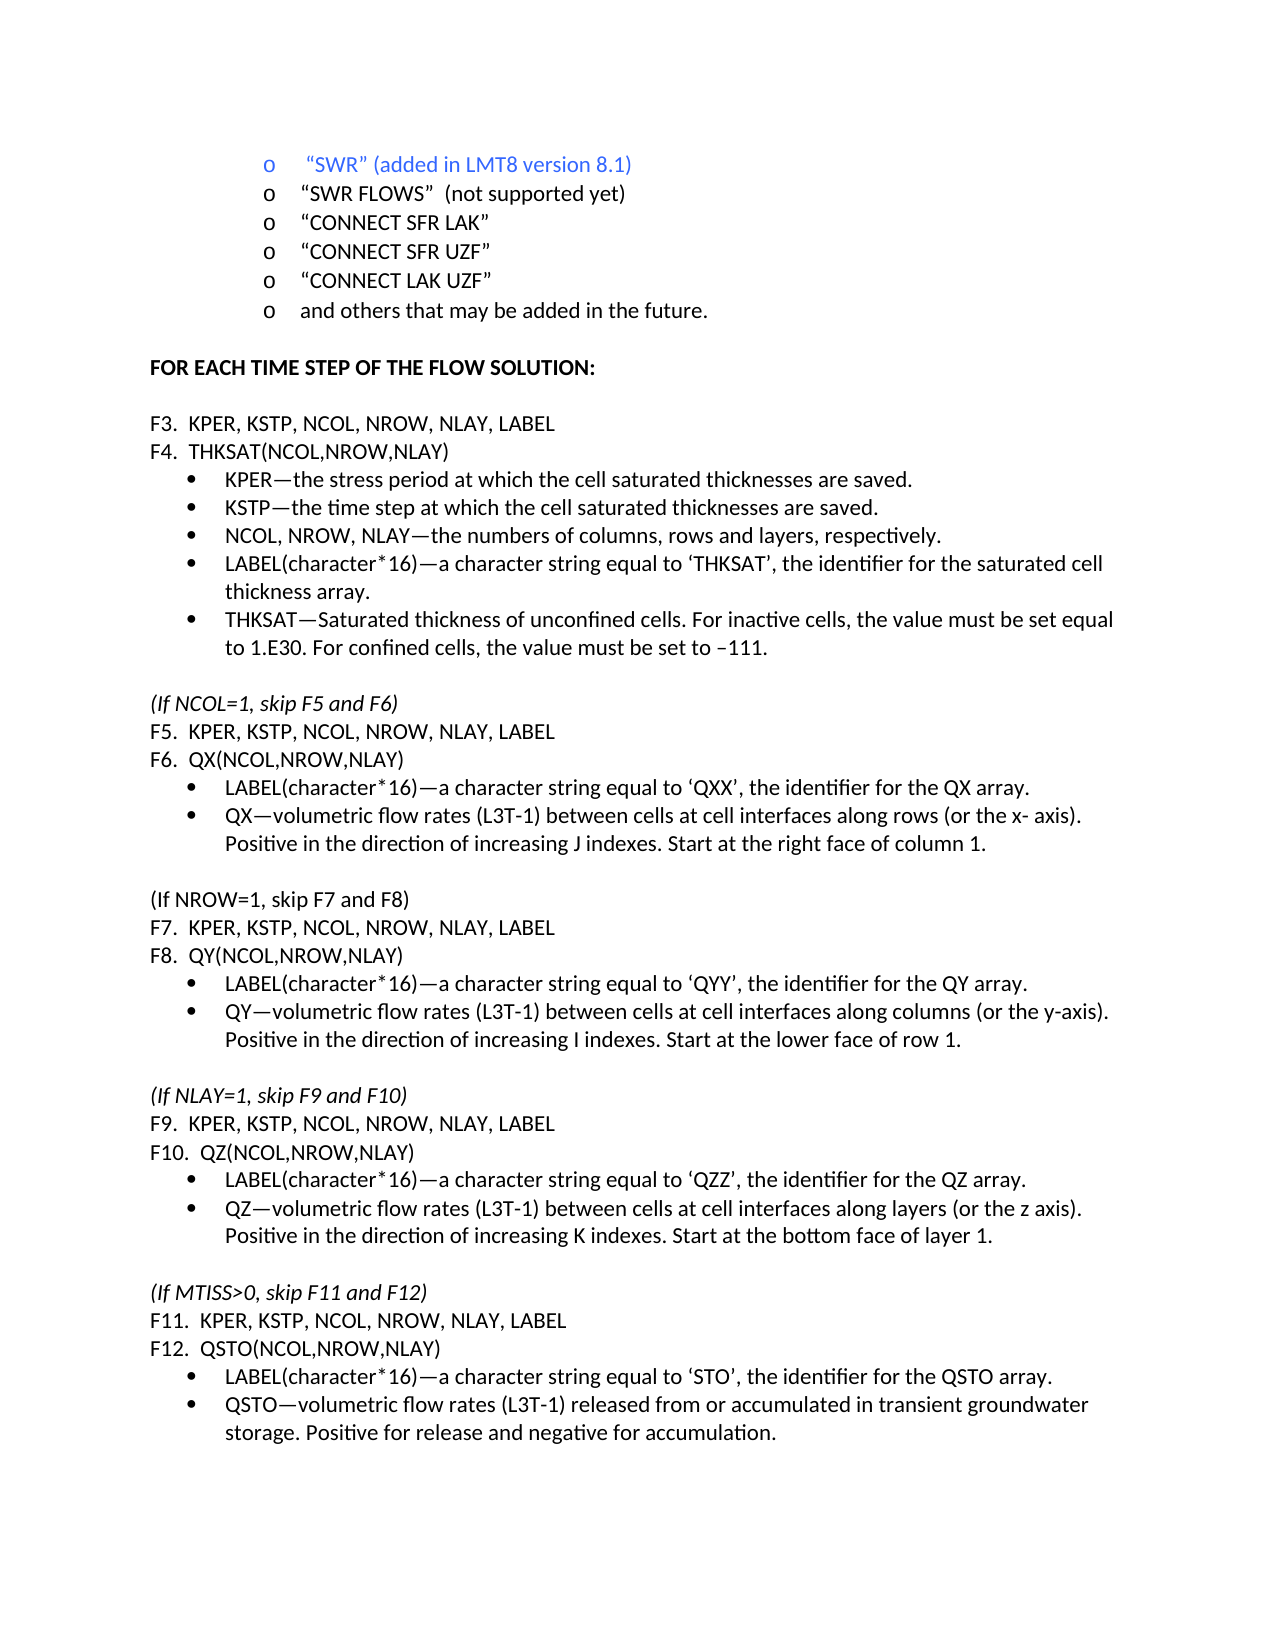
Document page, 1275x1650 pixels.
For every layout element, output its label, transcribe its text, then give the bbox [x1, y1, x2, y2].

list LABEL(character*16)—a character string equal to ‘THKSAT’, the identifier for the saturated cell thickness array. [187, 549, 1125, 605]
list NCOL, NROW, NLAY—the numbers of columns, rows and layers, respectively. [187, 521, 1125, 549]
text (If NROW=1, skip F7 and F8) [150, 885, 1125, 913]
text F10. QZ(NCOL,NROW,NLAY) [150, 1138, 1125, 1166]
list and others that may be added in the future. [262, 296, 1125, 325]
text F11. KPER, KSTP, NCOL, NROW, NLAY, LABEL [150, 1306, 1125, 1334]
list LABEL(character*16)—a character string equal to ‘QXX’, the identifier for the QX array. [187, 773, 1125, 801]
list “CONNECT SFR LAK” [262, 208, 1125, 237]
text F7. KPER, KSTP, NCOL, NROW, NLAY, LABEL [150, 913, 1125, 941]
list LABEL(character*16)—a character string equal to ‘QYY’, the identifier for the QY array. [187, 969, 1125, 997]
text (If NCOL=1, skip F5 and F6) [150, 689, 1125, 717]
list “SWR” (added in LMT8 version 8.1) [262, 150, 1125, 179]
text F9. KPER, KSTP, NCOL, NROW, NLAY, LABEL [150, 1109, 1125, 1138]
text F5. KPER, KSTP, NCOL, NROW, NLAY, LABEL [150, 717, 1125, 745]
list QY—volumetric flow rates (L3T-1) between cells at cell interfaces along columns (or the y-axis). Positive in the direction of increasing I indexes. Start at the lower face of row 1. [187, 997, 1125, 1053]
list LABEL(character*16)—a character string equal to ‘QZZ’, the identifier for the QZ array. [187, 1166, 1125, 1194]
text F3. KPER, KSTP, NCOL, NROW, NLAY, LABEL [150, 409, 1125, 437]
text (If MTISS>0, skip F11 and F12) [150, 1278, 1125, 1306]
list QX—volumetric flow rates (L3T-1) between cells at cell interfaces along rows (or the x- axis). Positive in the direction of increasing J indexes. Start at the right face of column 1. [187, 801, 1125, 857]
list “SWR FLOWS” (not supported yet) [262, 179, 1125, 208]
list “CONNECT LAK UZF” [262, 267, 1125, 296]
list QZ—volumetric flow rates (L3T-1) between cells at cell interfaces along layers (or the z axis). Positive in the direction of increasing K indexes. Start at the bottom face of layer 1. [187, 1194, 1125, 1250]
list KSTP—the time step at which the cell saturated thicknesses are saved. [187, 493, 1125, 521]
text F8. QY(NCOL,NROW,NLAY) [150, 941, 1125, 969]
text F6. QX(NCOL,NROW,NLAY) [150, 745, 1125, 773]
text FOR EACH TIME STEP OF THE FLOW SOLUTION: [150, 353, 1125, 381]
list THKSAT—Saturated thickness of unconfined cells. For inactive cells, the value must be set equal to 1.E30. For confined cells, the value must be set to –111. [187, 605, 1125, 661]
list QSTO—volumetric flow rates (L3T-1) released from or accumulated in transient groundwater storage. Positive for release and negative for accumulation. [187, 1390, 1125, 1446]
text F4. THKSAT(NCOL,NROW,NLAY) [150, 437, 1125, 465]
text (If NLAY=1, skip F9 and F10) [150, 1082, 1125, 1109]
list KPER—the stress period at which the cell saturated thicknesses are saved. [187, 465, 1125, 493]
text F12. QSTO(NCOL,NROW,NLAY) [150, 1334, 1125, 1362]
list LABEL(character*16)—a character string equal to ‘STO’, the identifier for the QSTO array. [187, 1362, 1125, 1390]
list “CONNECT SFR UZF” [262, 237, 1125, 267]
